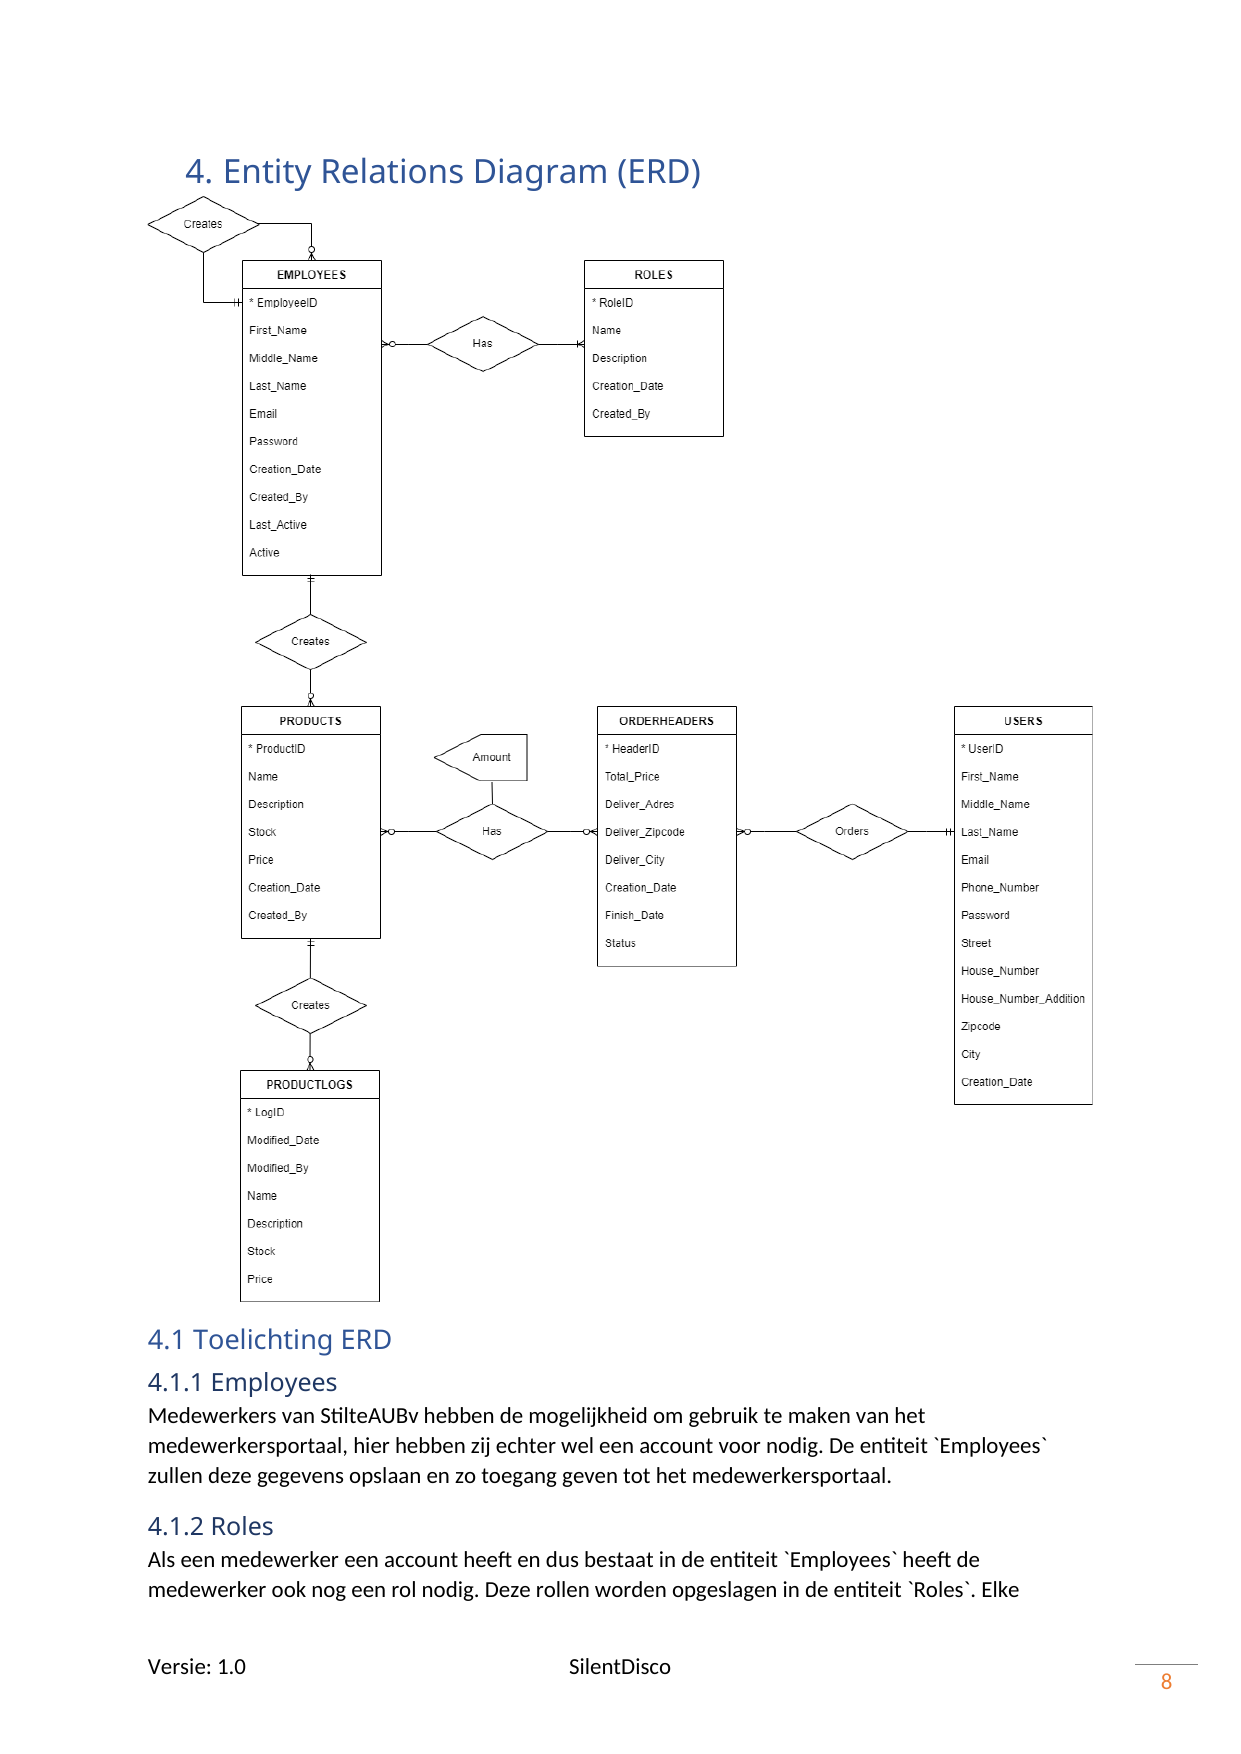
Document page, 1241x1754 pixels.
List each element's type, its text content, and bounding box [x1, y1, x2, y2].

subtitle 4.1 Toelichting ERD [148, 1320, 1093, 1357]
subtitle 4.1.1 Employees [148, 1364, 1093, 1398]
subtitle Entity Relations Diagram (ERD) [185, 148, 1093, 193]
picture [147, 196, 1093, 1302]
text Medewerkers van StilteAUBv hebben de mogelijkheid om gebruik te maken van het medewerkersportaal, hier hebben zij echter wel een account voor nodig. De entiteit `Employees` zullen deze gegevens opslaan en zo toegang geven tot het medewerkersportaal. [148, 1401, 1093, 1489]
subtitle 4.1.2 Roles [148, 1508, 1093, 1542]
